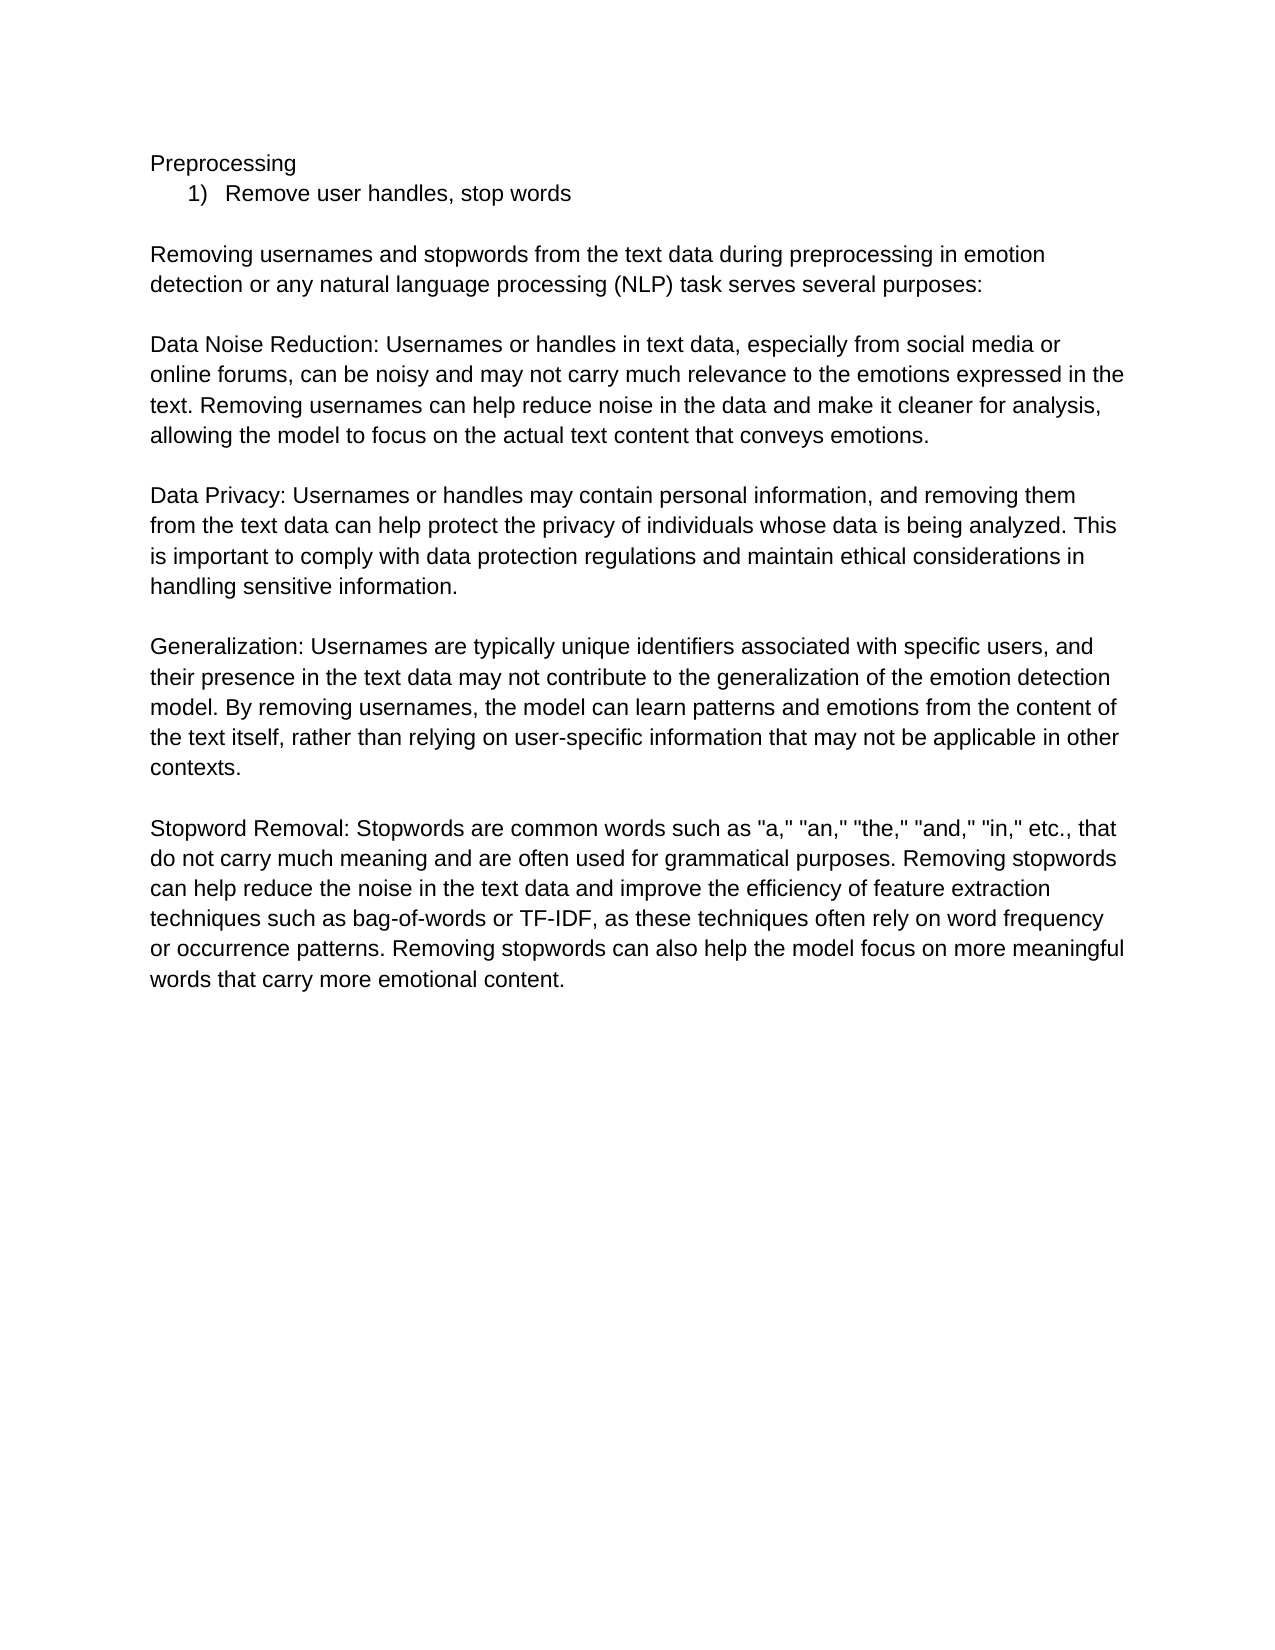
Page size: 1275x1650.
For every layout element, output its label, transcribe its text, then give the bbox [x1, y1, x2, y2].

list Remove user handles, stop words [187, 180, 1125, 207]
text Removing usernames and stopwords from the text data during preprocessing in emotion detection or any natural language processing (NLP) task serves several purposes: [150, 241, 1125, 297]
text Generalization: Usernames are typically unique identifiers associated with specific users, and their presence in the text data may not contribute to the generalization of the emotion detection model. By removing usernames, the model can learn patterns and emotions from the content of the text itself, rather than relying on user-specific information that may not be applicable in other contexts. [150, 633, 1125, 781]
text Data Noise Reduction: Usernames or handles in text data, especially from social media or online forums, can be noisy and may not carry much relevance to the emotions expressed in the text. Removing usernames can help reduce noise in the data and make it cleaner for analysis, allowing the model to focus on the actual text content that conveys emotions. [150, 331, 1125, 448]
text Preprocessing [150, 150, 1125, 176]
text Data Privacy: Usernames or handles may contain personal information, and removing them from the text data can help protect the privacy of individuals whose data is being analyzed. This is important to comply with data protection regulations and maintain ethical considerations in handling sensitive information. [150, 482, 1125, 599]
text Stopword Removal: Stopwords are common words such as "a," "an," "the," "and," "in," etc., that do not carry much meaning and are often used for grammatical purposes. Removing stopwords can help reduce the noise in the text data and improve the efficiency of feature extraction techniques such as bag-of-words or TF-IDF, as these techniques often rely on word frequency or occurrence patterns. Removing stopwords can also help the model focus on more meaningful words that carry more emotional content. [150, 814, 1125, 992]
